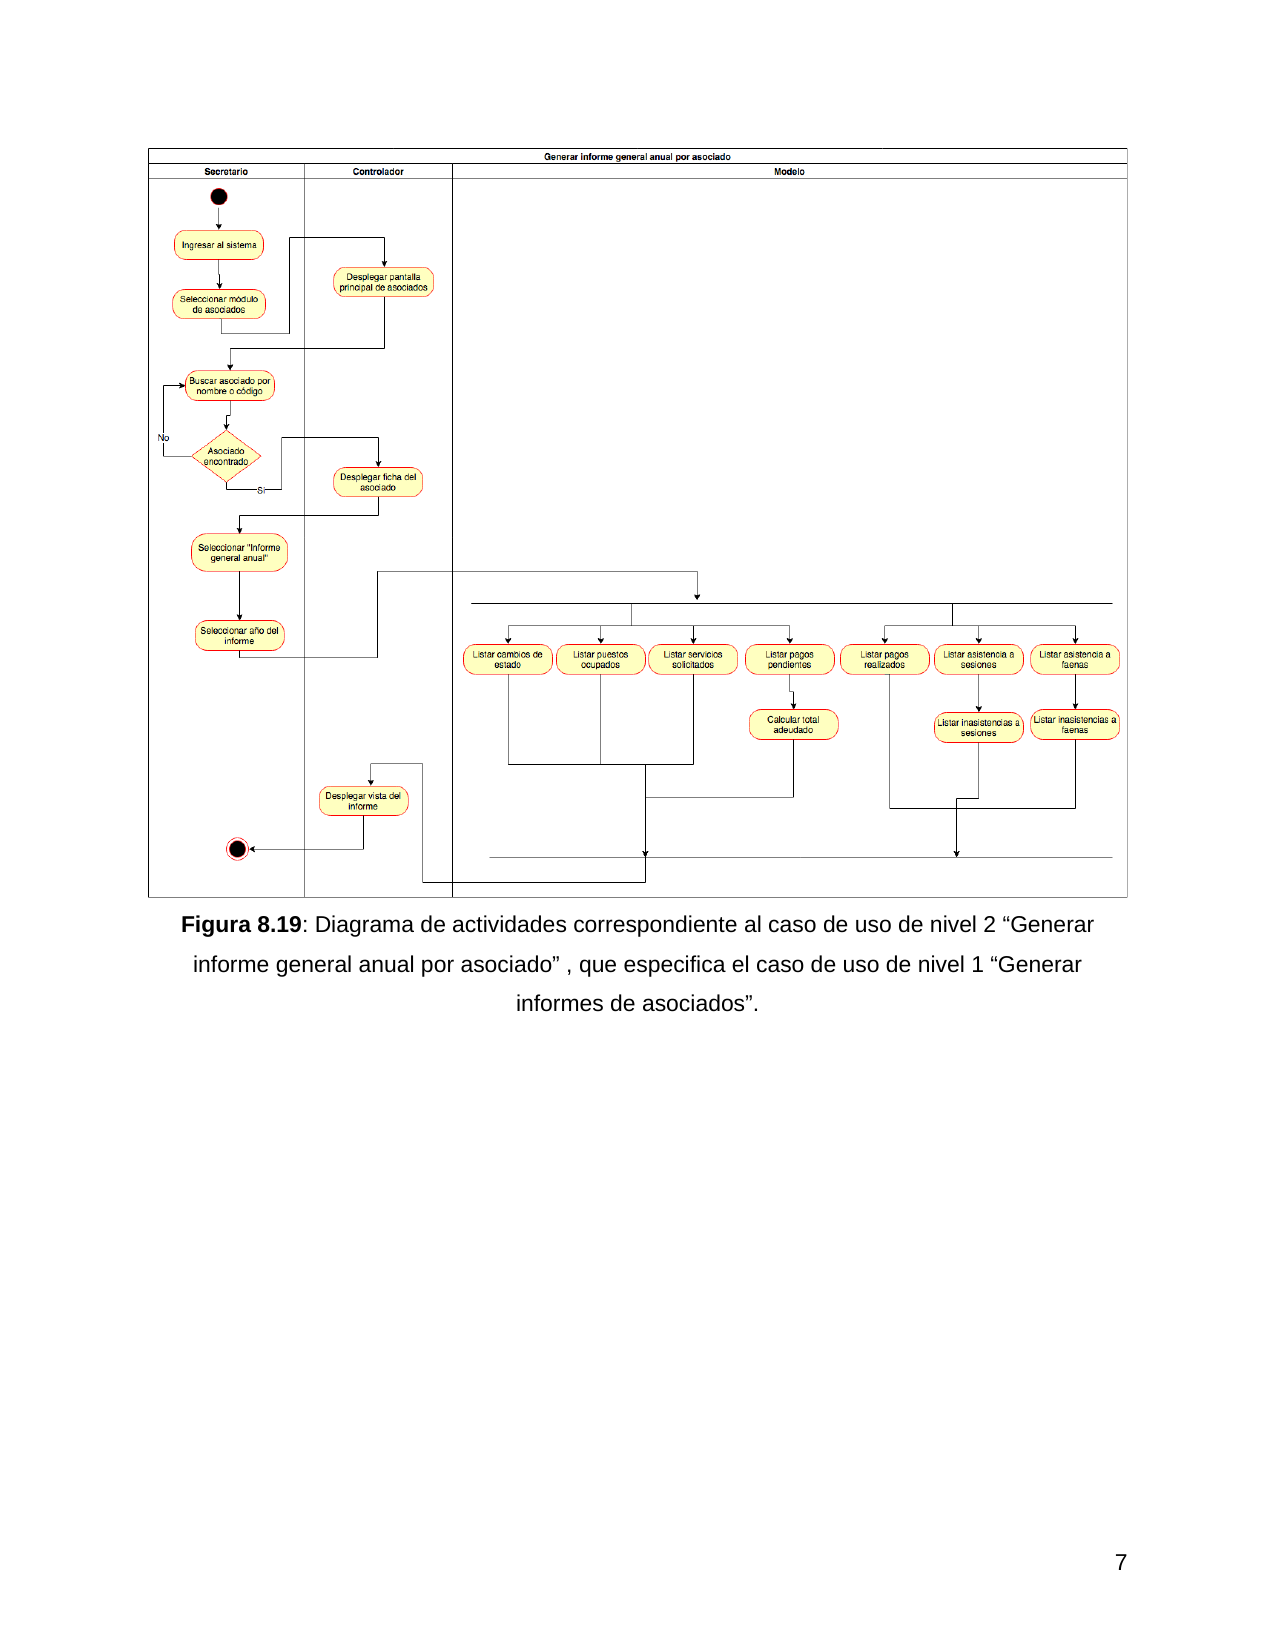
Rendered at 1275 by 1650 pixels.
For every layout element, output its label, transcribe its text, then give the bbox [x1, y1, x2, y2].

text Figura 8.19: Diagrama de actividades correspondiente al caso de uso de nivel 2 “Generar informe general anual por asociado” , que especifica el caso de uso de nivel 1 “Generar informes de asociados”. [148, 911, 1127, 1016]
